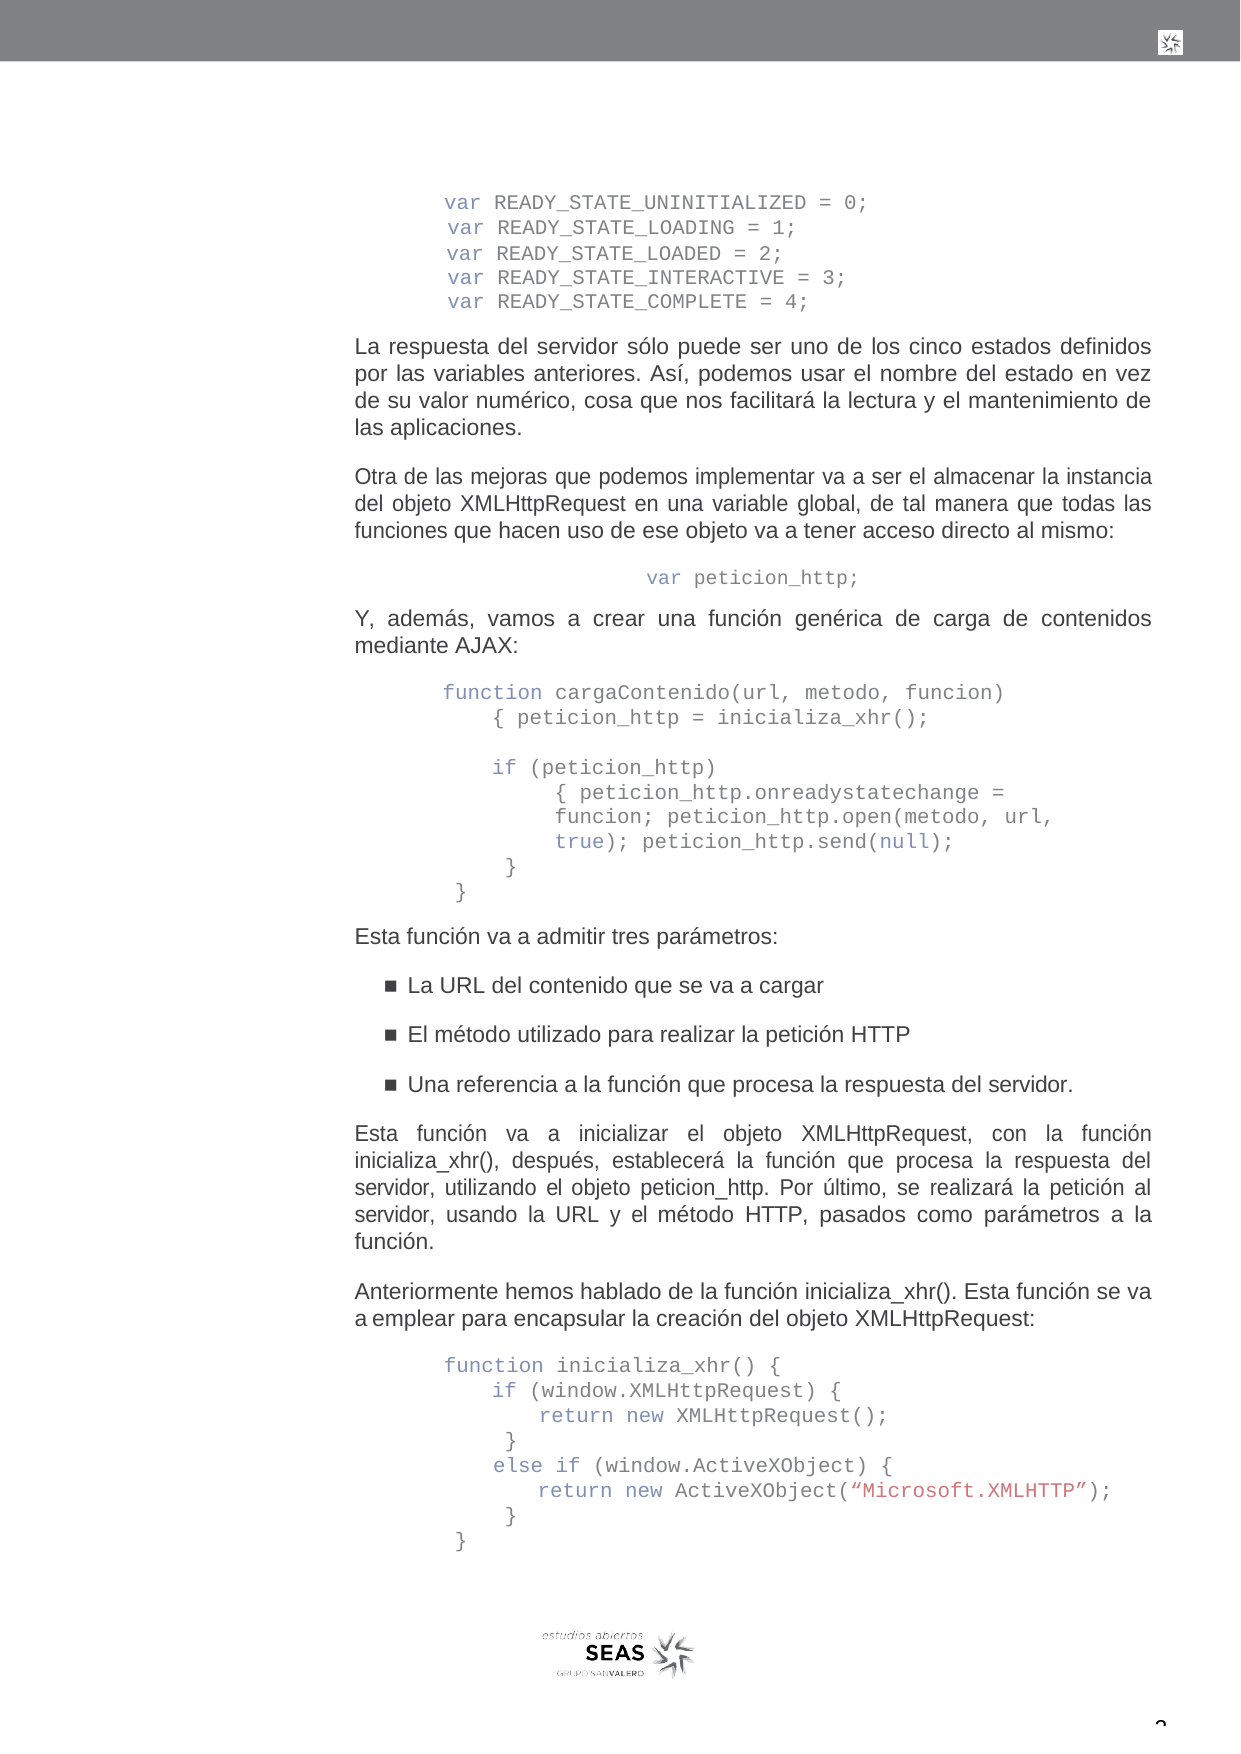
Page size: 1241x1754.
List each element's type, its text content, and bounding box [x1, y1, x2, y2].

text else if (window.ActiveXObject) { [493, 1455, 1240, 1479]
text if (window.XMLHttpRequest) { return new XMLHttpRequest(); [492, 1381, 890, 1429]
text var READY_STATE_UNINITIALIZED = 0; var READY_STATE_LOADING = 1; [444, 192, 890, 241]
text } [0, 881, 921, 905]
text } [0, 1430, 1021, 1454]
text Esta función va a inicializar el objeto XMLHttpRequest, con la función inicializa_xhr(), después, establecerá la función que procesa la respuesta del servidor, utilizando el objeto peticion_http. Por último, se realizará la petición al servidor, usando la URL y el método HTTP, pasados como parámetros a la función. [354, 1120, 1152, 1255]
picture [542, 1628, 698, 1680]
list La URL del contenido que se va a cargar [384, 972, 1240, 998]
list El método utilizado para realizar la petición HTTP [384, 1021, 1240, 1048]
text } [0, 856, 1021, 880]
text var peticion_http; [646, 568, 1240, 590]
text if (peticion_http) { peticion_http.onreadystatechange = funcion; peticion_http.open(metodo, url, true); peticion_http.send(null); [492, 757, 1093, 855]
list Una referencia a la función que procesa la respuesta del servidor. [384, 1071, 1240, 1097]
text Anteriormente hemos hablado de la función inicializa_xhr(). Esta función se va a emplear para encapsular la creación del objeto XMLHttpRequest: [354, 1278, 1152, 1331]
text } [0, 1505, 1021, 1529]
text return new ActiveXObject(“Microsoft.XMLHTTP”); [537, 1480, 1240, 1504]
text } [0, 1530, 921, 1554]
text var READY_STATE_INTERACTIVE = 3; var READY_STATE_COMPLETE = 4; [447, 267, 857, 315]
text La respuesta del servidor sólo puede ser uno de los cinco estados definidos por las variables anteriores. Así, podemos usar el nombre del estado en vez de su valor numérico, cosa que nos facilitará la lectura y el mantenimiento de las aplicaciones. [354, 333, 1152, 440]
text function inicializa_xhr() { [443, 1355, 1240, 1379]
text Y, además, vamos a crear una función genérica de carga de contenidos mediante AJAX: [354, 604, 1152, 658]
text var READY_STATE_LOADED = 2; [446, 242, 1240, 265]
text function cargaContenido(url, metodo, funcion) { peticion_http = inicializa_xhr(); [442, 682, 1153, 731]
text Otra de las mejoras que podemos implementar va a ser el almacenar la instancia del objeto XMLHttpRequest en una variable global, de tal manera que todas las funciones que hacen uso de ese objeto va a tener acceso directo al mismo: [354, 463, 1152, 544]
text Esta función va a admitir tres parámetros: [354, 923, 1240, 949]
picture [1158, 30, 1183, 56]
